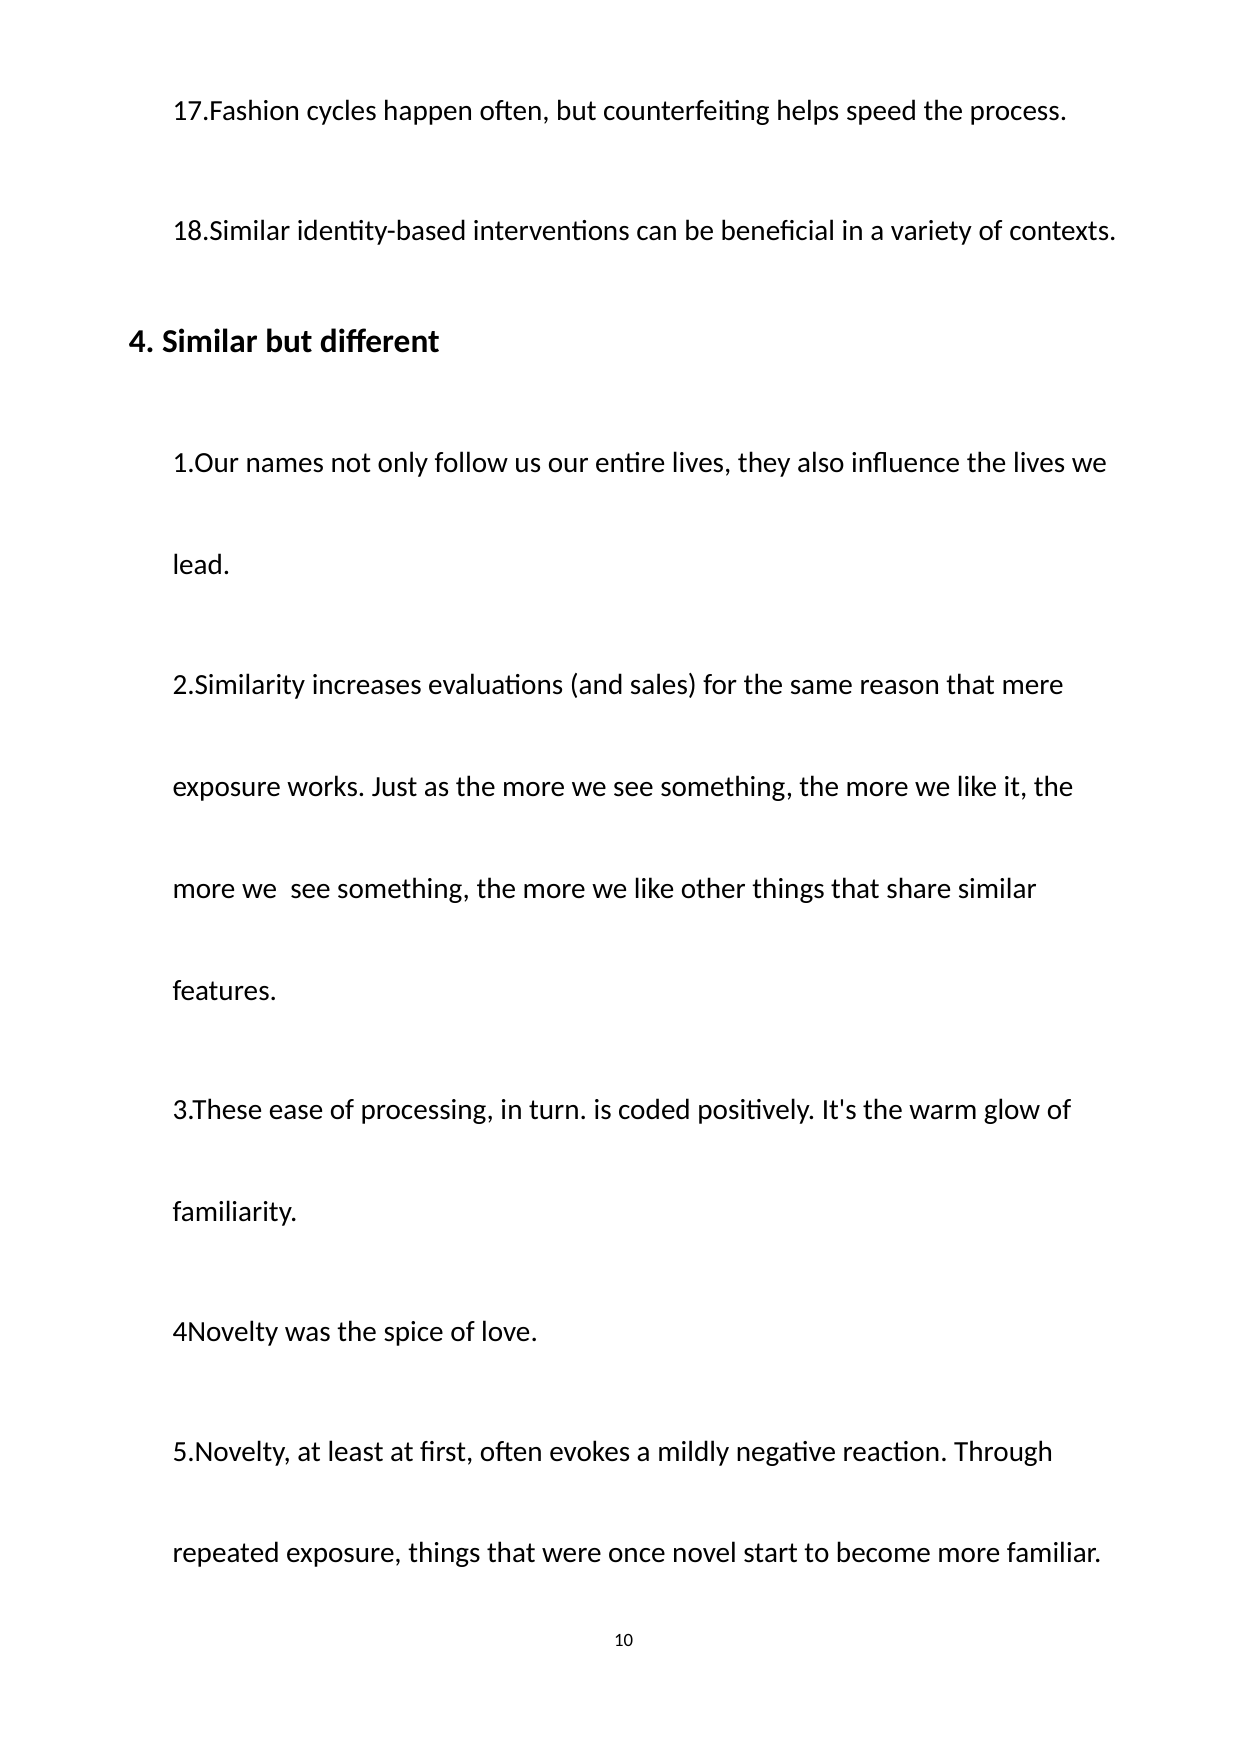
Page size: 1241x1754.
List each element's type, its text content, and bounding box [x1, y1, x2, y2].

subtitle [172, 1416, 1118, 1586]
subtitle 4. Similar but different [128, 306, 1118, 374]
subtitle 1.Our names not only follow us our entire lives, they also influence the lives we lead. [172, 428, 1118, 598]
subtitle 3.These ease of processing, in turn. is coded positively. It's the warm glow of familiarity. [172, 1075, 1118, 1245]
subtitle 2.Similarity increases evaluations (and sales) for the same reason that mere exposure works. Just as the more we see something, the more we like it, the more we see something, the more we like other things that share similar features. [172, 650, 1118, 1023]
subtitle 4Novelty was the spice of love. [172, 1297, 1118, 1365]
subtitle 17.Fashion cycles happen often, but counterfeiting helps speed the process. [172, 76, 1118, 144]
subtitle 18.Similar identity-based interventions can be beneficial in a variety of contexts. [172, 195, 1118, 263]
